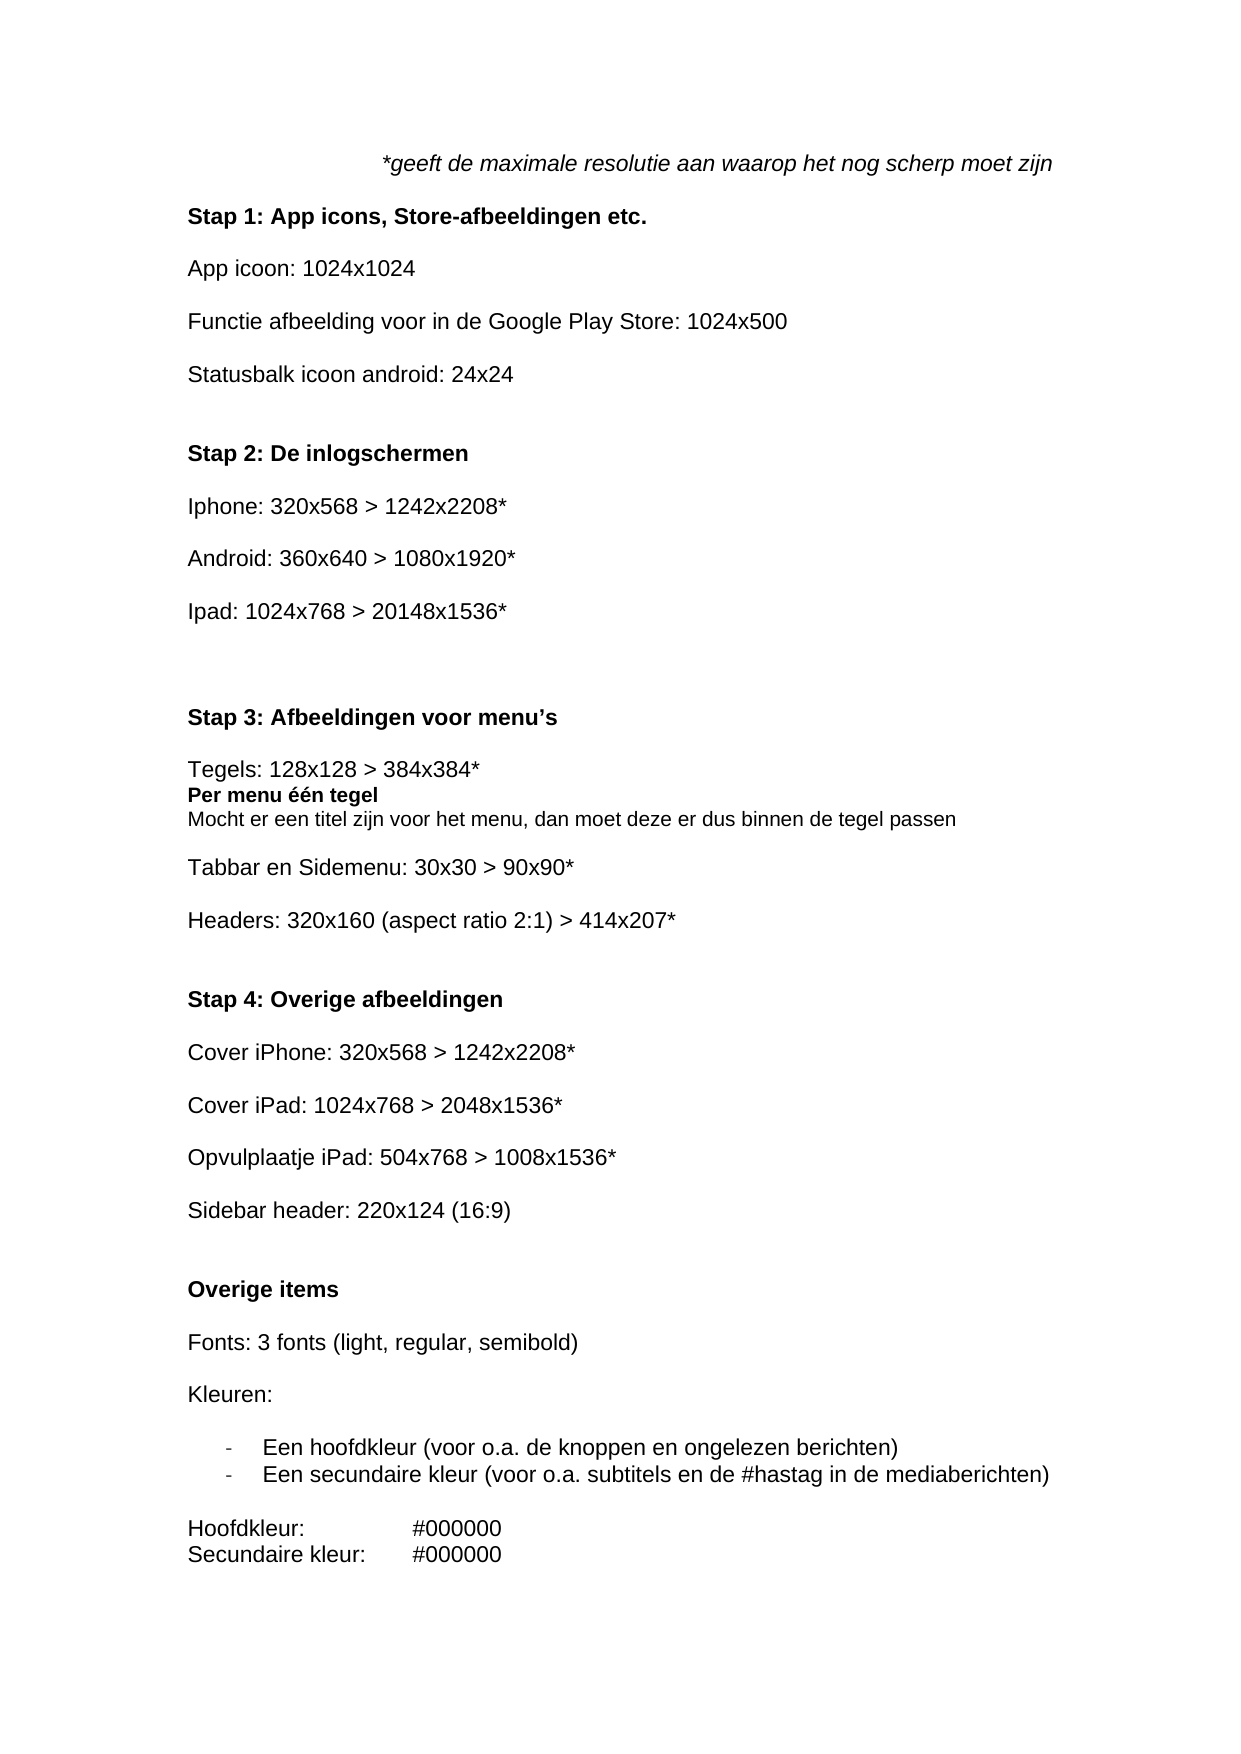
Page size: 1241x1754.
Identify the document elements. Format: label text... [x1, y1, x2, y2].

text App icoon: 1024x1024 [187, 255, 1053, 282]
text Hoofdkleur: #000000 [187, 1515, 1053, 1541]
text Stap 3: Afbeeldingen voor menu’s [187, 703, 1053, 730]
text Cover iPad: 1024x768 > 2048x1536* [187, 1092, 1053, 1118]
list Een secundaire kleur (voor o.a. subtitels en de #hastag in de mediaberichten) [225, 1461, 1053, 1488]
text Statusbalk icoon android: 24x24 [187, 361, 1053, 387]
text Ipad: 1024x768 > 20148x1536* [187, 598, 1053, 624]
text Tegels: 128x128 > 384x384* [187, 756, 1053, 782]
text Cover iPhone: 320x568 > 1242x2208* [187, 1039, 1053, 1065]
text Per menu één tegel [187, 782, 1053, 806]
text Fonts: 3 fonts (light, regular, semibold) [187, 1329, 1053, 1355]
text Mocht er een titel zijn voor het menu, dan moet deze er dus binnen de tegel passen [187, 806, 1053, 830]
text Functie afbeelding voor in de Google Play Store: 1024x500 [187, 308, 1053, 334]
list Een hoofdkleur (voor o.a. de knoppen en ongelezen berichten) [225, 1434, 1053, 1461]
text Sidebar header: 220x124 (16:9) [187, 1197, 1053, 1223]
text Stap 2: De inlogschermen [187, 440, 1053, 466]
text Secundaire kleur: #000000 [187, 1541, 1053, 1568]
text Stap 1: App icons, Store-afbeeldingen etc. [187, 203, 1053, 229]
text Tabbar en Sidemenu: 30x30 > 90x90* [187, 854, 1053, 881]
text Opvulplaatje iPad: 504x768 > 1008x1536* [187, 1144, 1053, 1171]
text Headers: 320x160 (aspect ratio 2:1) > 414x207* [187, 907, 1053, 933]
text Kleuren: [187, 1381, 1053, 1408]
text Iphone: 320x568 > 1242x2208* [187, 493, 1053, 519]
text Stap 4: Overige afbeeldingen [187, 986, 1053, 1012]
text *geeft de maximale resolutie aan waarop het nog scherp moet zijn [187, 150, 1053, 176]
text Android: 360x640 > 1080x1920* [187, 545, 1053, 572]
text Overige items [187, 1276, 1053, 1302]
